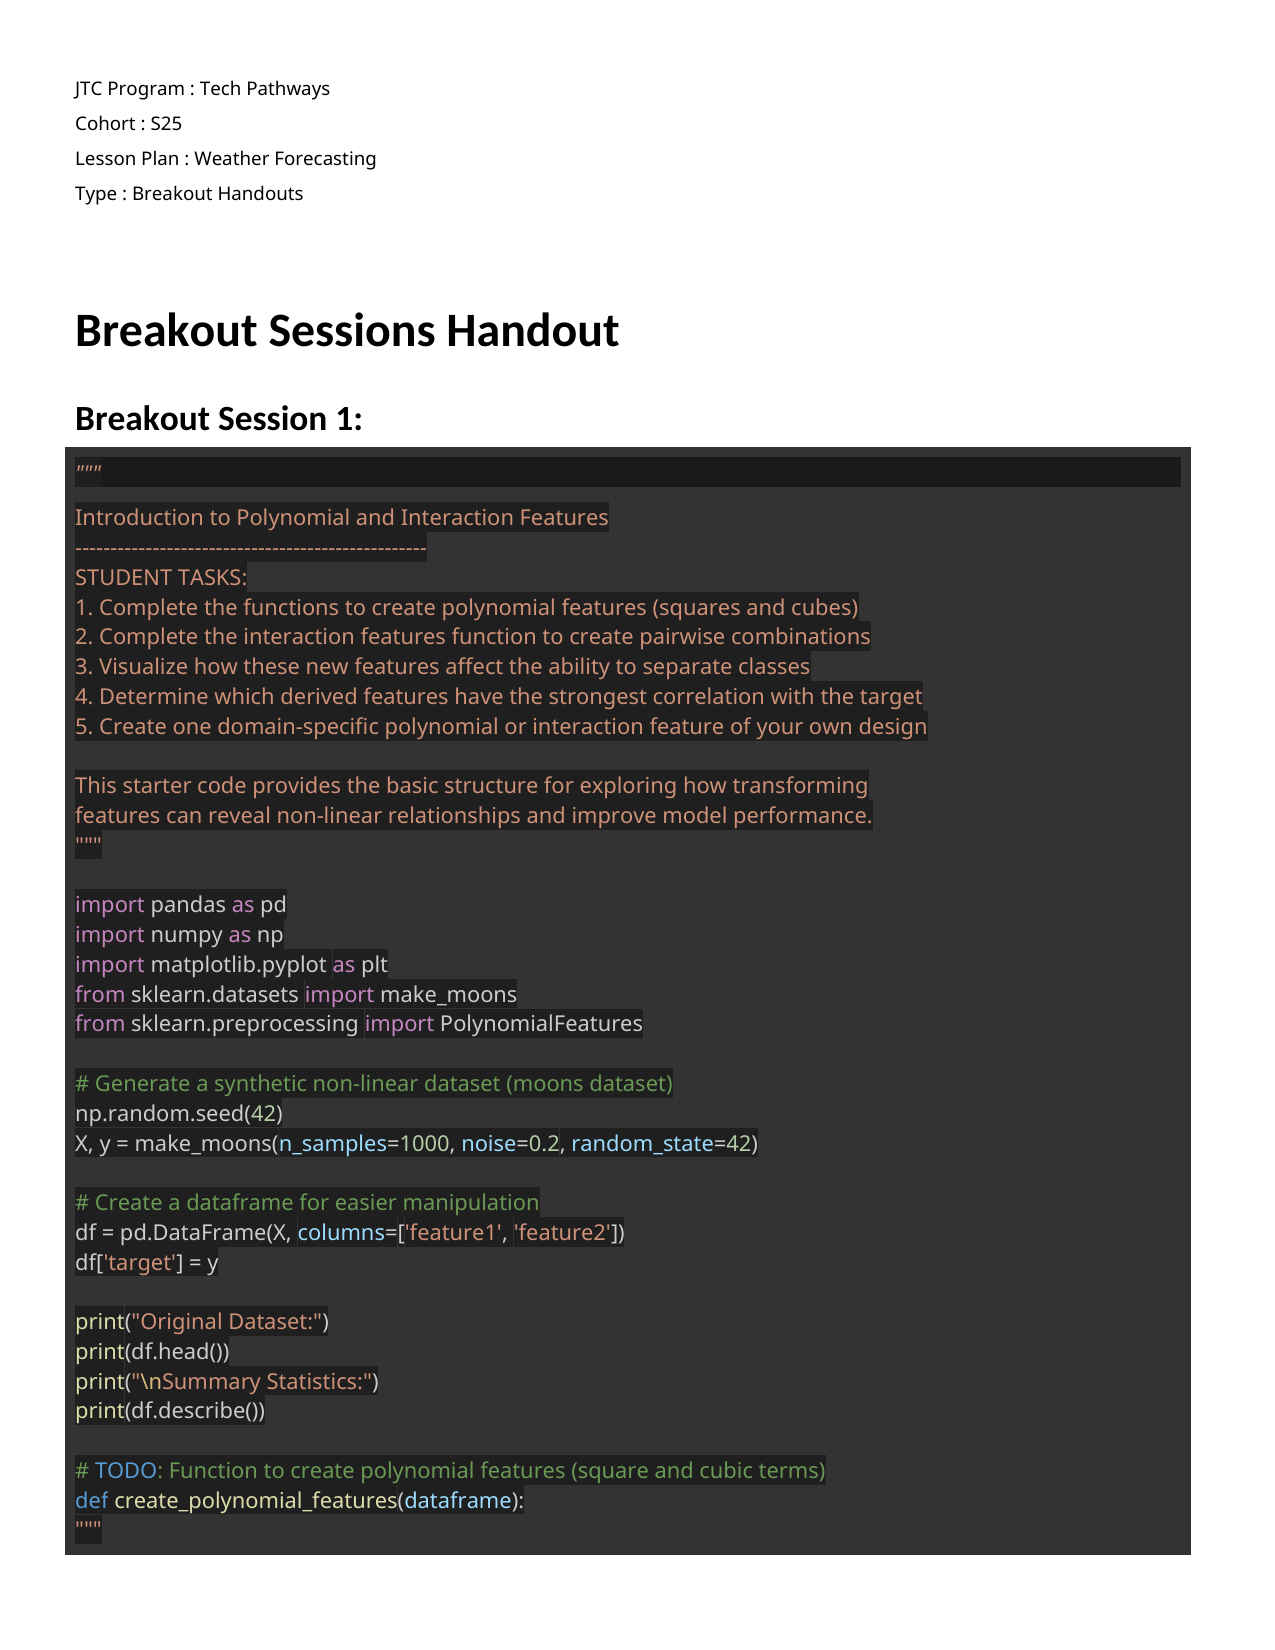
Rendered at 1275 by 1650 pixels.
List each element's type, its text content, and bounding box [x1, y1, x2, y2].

subtitle Breakout Session 1: [75, 396, 1200, 439]
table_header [65, 447, 1191, 1555]
subtitle Breakout Sessions Handout [75, 299, 1200, 358]
